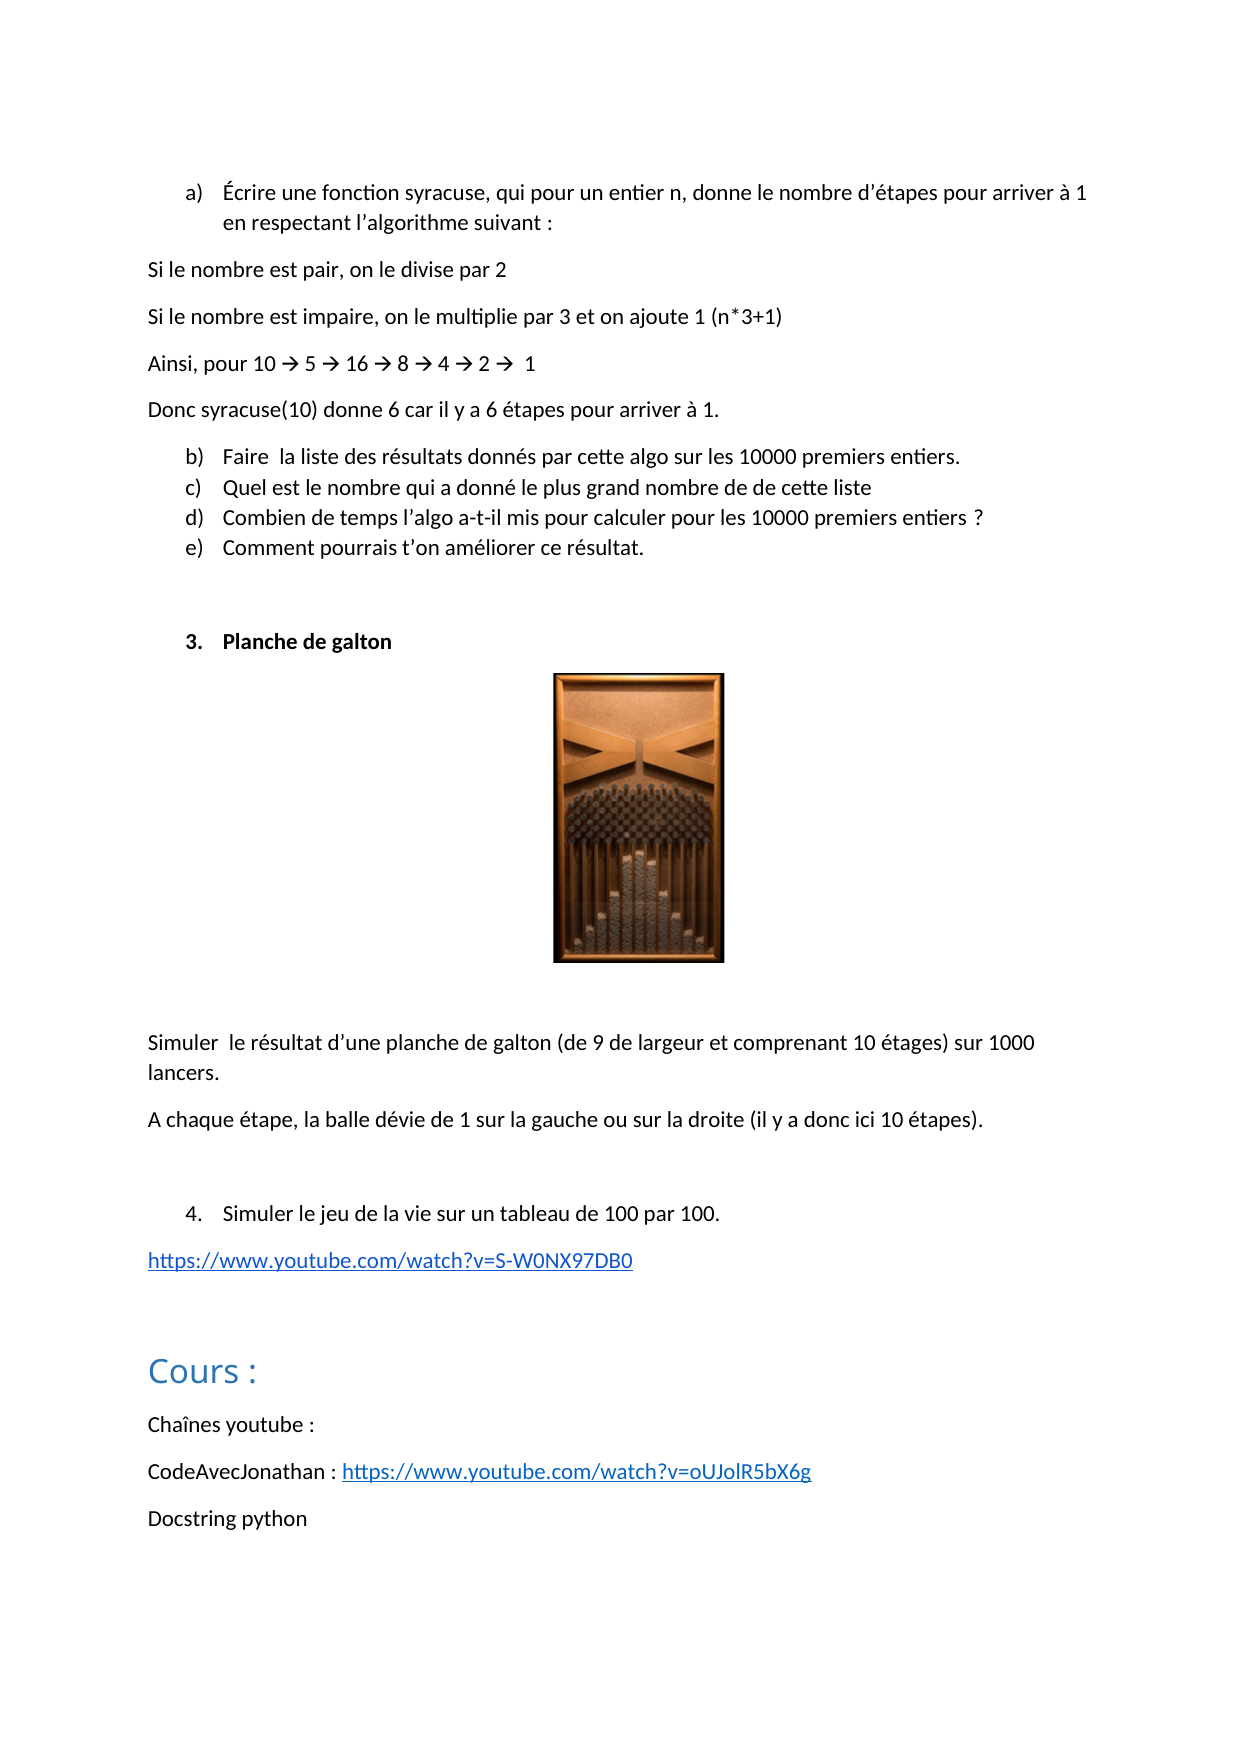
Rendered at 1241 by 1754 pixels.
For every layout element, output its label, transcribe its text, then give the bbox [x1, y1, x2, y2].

text Ainsi, pour 10 🡪 5 🡪 16 🡪 8 🡪 4 🡪 2 🡪 1 [148, 349, 1093, 377]
text https://www.youtube.com/watch?v=S-W0NX97DB0 [148, 1246, 1093, 1274]
list Combien de temps l’algo a-t-il mis pour calculer pour les 10000 premiers entiers ? [185, 503, 1093, 531]
text Si le nombre est impaire, on le multiplie par 3 et on ajoute 1 (n*3+1) [148, 302, 1093, 330]
text A chaque étape, la balle dévie de 1 sur la gauche ou sur la droite (il y a donc ici 10 étapes). [148, 1105, 1093, 1133]
list Comment pourrais t’on améliorer ce résultat. [185, 533, 1093, 561]
list Planche de galton [185, 627, 1093, 655]
list Écrire une fonction syracuse, qui pour un entier n, donne le nombre d’étapes pour arriver à 1 en respectant l’algorithme suivant : [185, 178, 1093, 236]
text Si le nombre est pair, on le divise par 2 [148, 255, 1093, 283]
text Simuler le résultat d’une planche de galton (de 9 de largeur et comprenant 10 étages) sur 1000 lancers. [148, 1028, 1093, 1086]
list Faire la liste des résultats donnés par cette algo sur les 10000 premiers entiers. [185, 442, 1093, 470]
text Donc syracuse(10) donne 6 car il y a 6 étapes pour arriver à 1. [148, 396, 1093, 423]
text CodeAvecJonathan : https://www.youtube.com/watch?v=oUJolR5bX6g [148, 1457, 1093, 1485]
list Quel est le nombre qui a donné le plus grand nombre de de cette liste [185, 473, 1093, 501]
text Docstring python [148, 1504, 1093, 1532]
picture [553, 673, 725, 963]
subtitle Cours : [148, 1348, 1093, 1393]
list Simuler le jeu de la vie sur un tableau de 100 par 100. [185, 1199, 1093, 1227]
text Chaînes youtube : [148, 1410, 1093, 1438]
